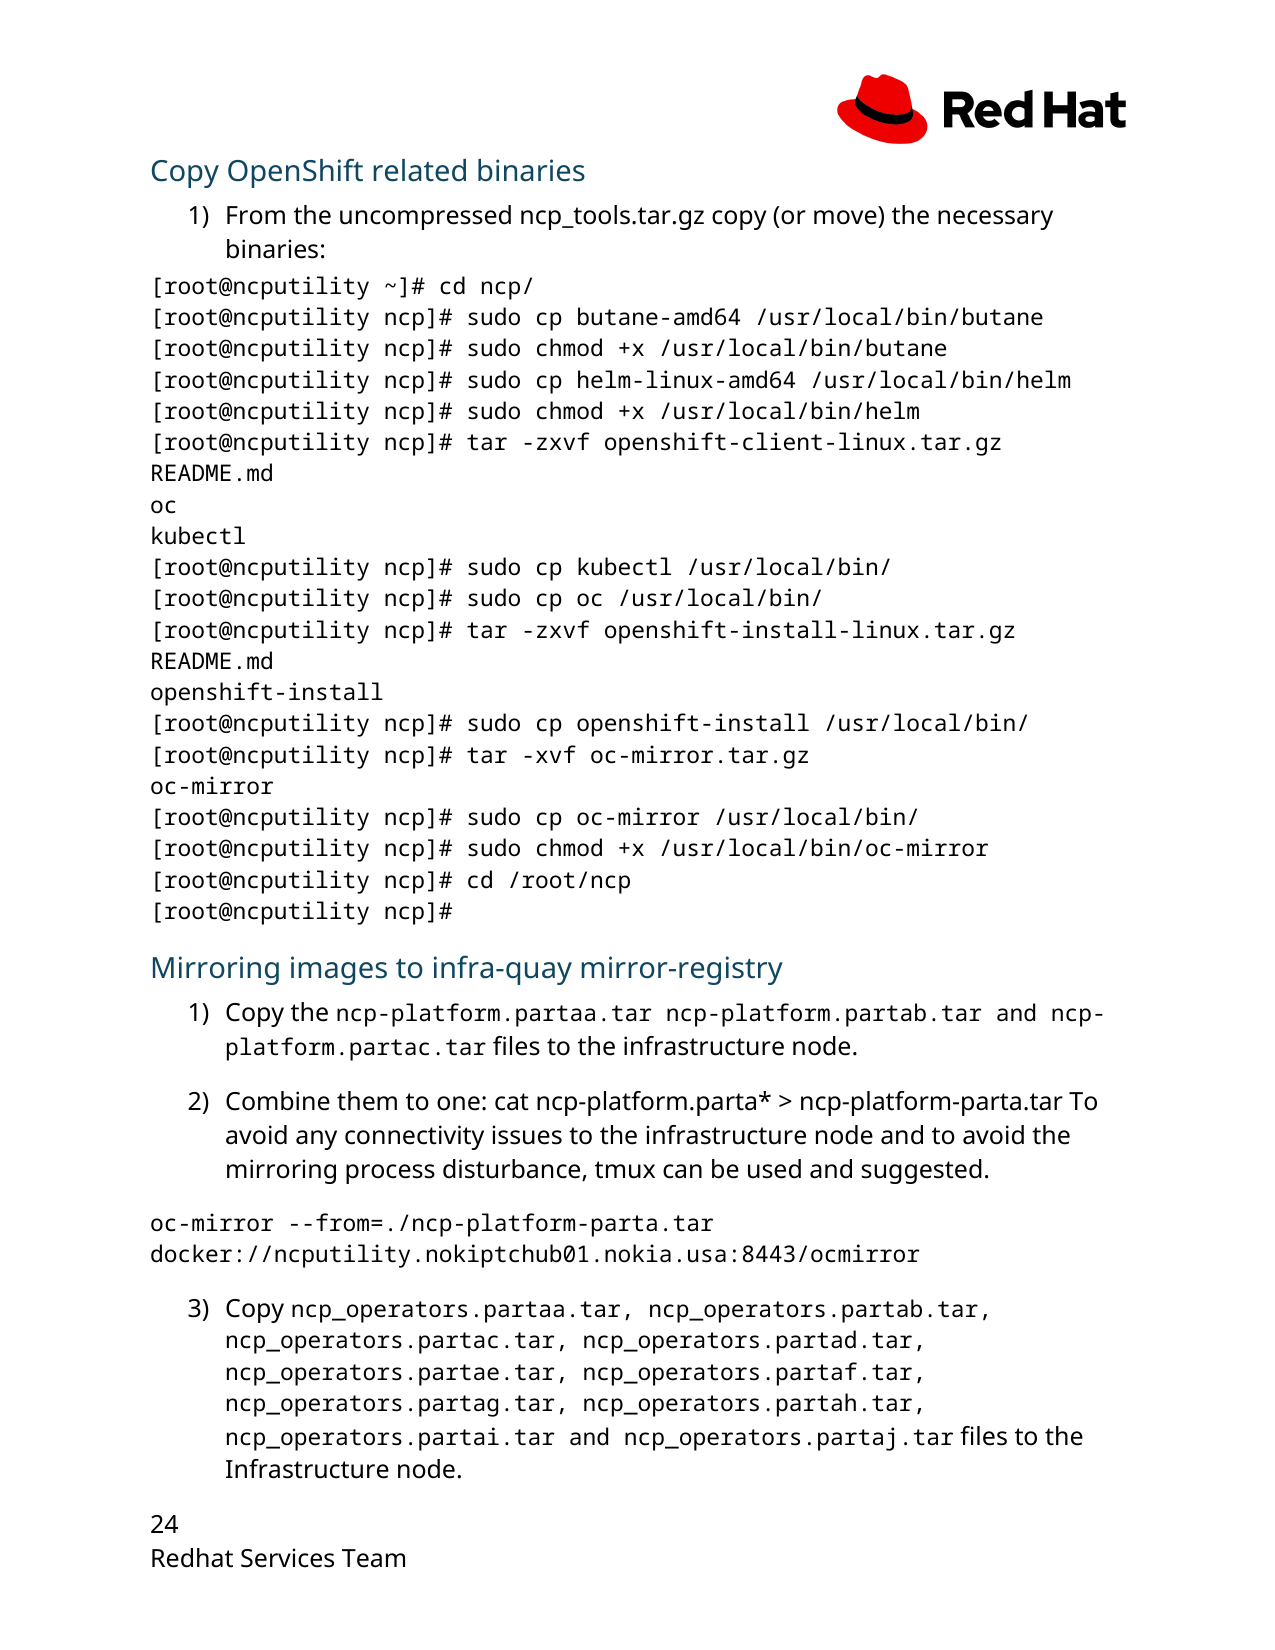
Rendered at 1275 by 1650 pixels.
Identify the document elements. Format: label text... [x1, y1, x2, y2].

list Copy the ncp-platform.partaa.tar ncp-platform.partab.tar and ncp-platform.partac.tar files to the infrastructure node. [187, 995, 1125, 1063]
list Combine them to one: cat ncp-platform.parta* > ncp-platform-parta.tar To avoid any connectivity issues to the infrastructure node and to avoid the mirroring process disturbance, tmux can be used and suggested. [187, 1084, 1125, 1186]
subtitle Mirroring images to infra-quay mirror-registry [150, 947, 1125, 987]
text [root@ncputility ~]# cd ncp/ [root@ncputility ncp]# sudo cp butane-amd64 /usr/local/bin/butane [root@ncputility ncp]# sudo chmod +x /usr/local/bin/butane [root@ncputility ncp]# sudo cp helm-linux-amd64 /usr/local/bin/helm [root@ncputility ncp]# sudo chmod +x /usr/local/bin/helm [root@ncputility ncp]# tar -zxvf openshift-client-linux.tar.gz README.md oc kubectl [root@ncputility ncp]# sudo cp kubectl /usr/local/bin/ [root@ncputility ncp]# sudo cp oc /usr/local/bin/ [root@ncputility ncp]# tar -zxvf openshift-install-linux.tar.gz README.md openshift-install [root@ncputility ncp]# sudo cp openshift-install /usr/local/bin/ [root@ncputility ncp]# tar -xvf oc-mirror.tar.gz oc-mirror [root@ncputility ncp]# sudo cp oc-mirror /usr/local/bin/ [root@ncputility ncp]# sudo chmod +x /usr/local/bin/oc-mirror [root@ncputility ncp]# cd /root/ncp [root@ncputility ncp]# [150, 270, 1125, 926]
subtitle Copy OpenShift related binaries [150, 150, 1125, 190]
list From the uncompressed ncp_tools.tar.gz copy (or move) the necessary binaries: [187, 198, 1125, 266]
text oc-mirror --from=./ncp-platform-parta.tar docker://ncputility.nokiptchub01.nokia.usa:8443/ocmirror [150, 1207, 1125, 1269]
list Copy ncp_operators.partaa.tar, ncp_operators.partab.tar, ncp_operators.partac.tar, ncp_operators.partad.tar, ncp_operators.partae.tar, ncp_operators.partaf.tar, ncp_operators.partag.tar, ncp_operators.partah.tar, ncp_operators.partai.tar and ncp_operators.partaj.tar files to the Infrastructure node. [187, 1290, 1125, 1486]
picture [837, 74, 1126, 144]
